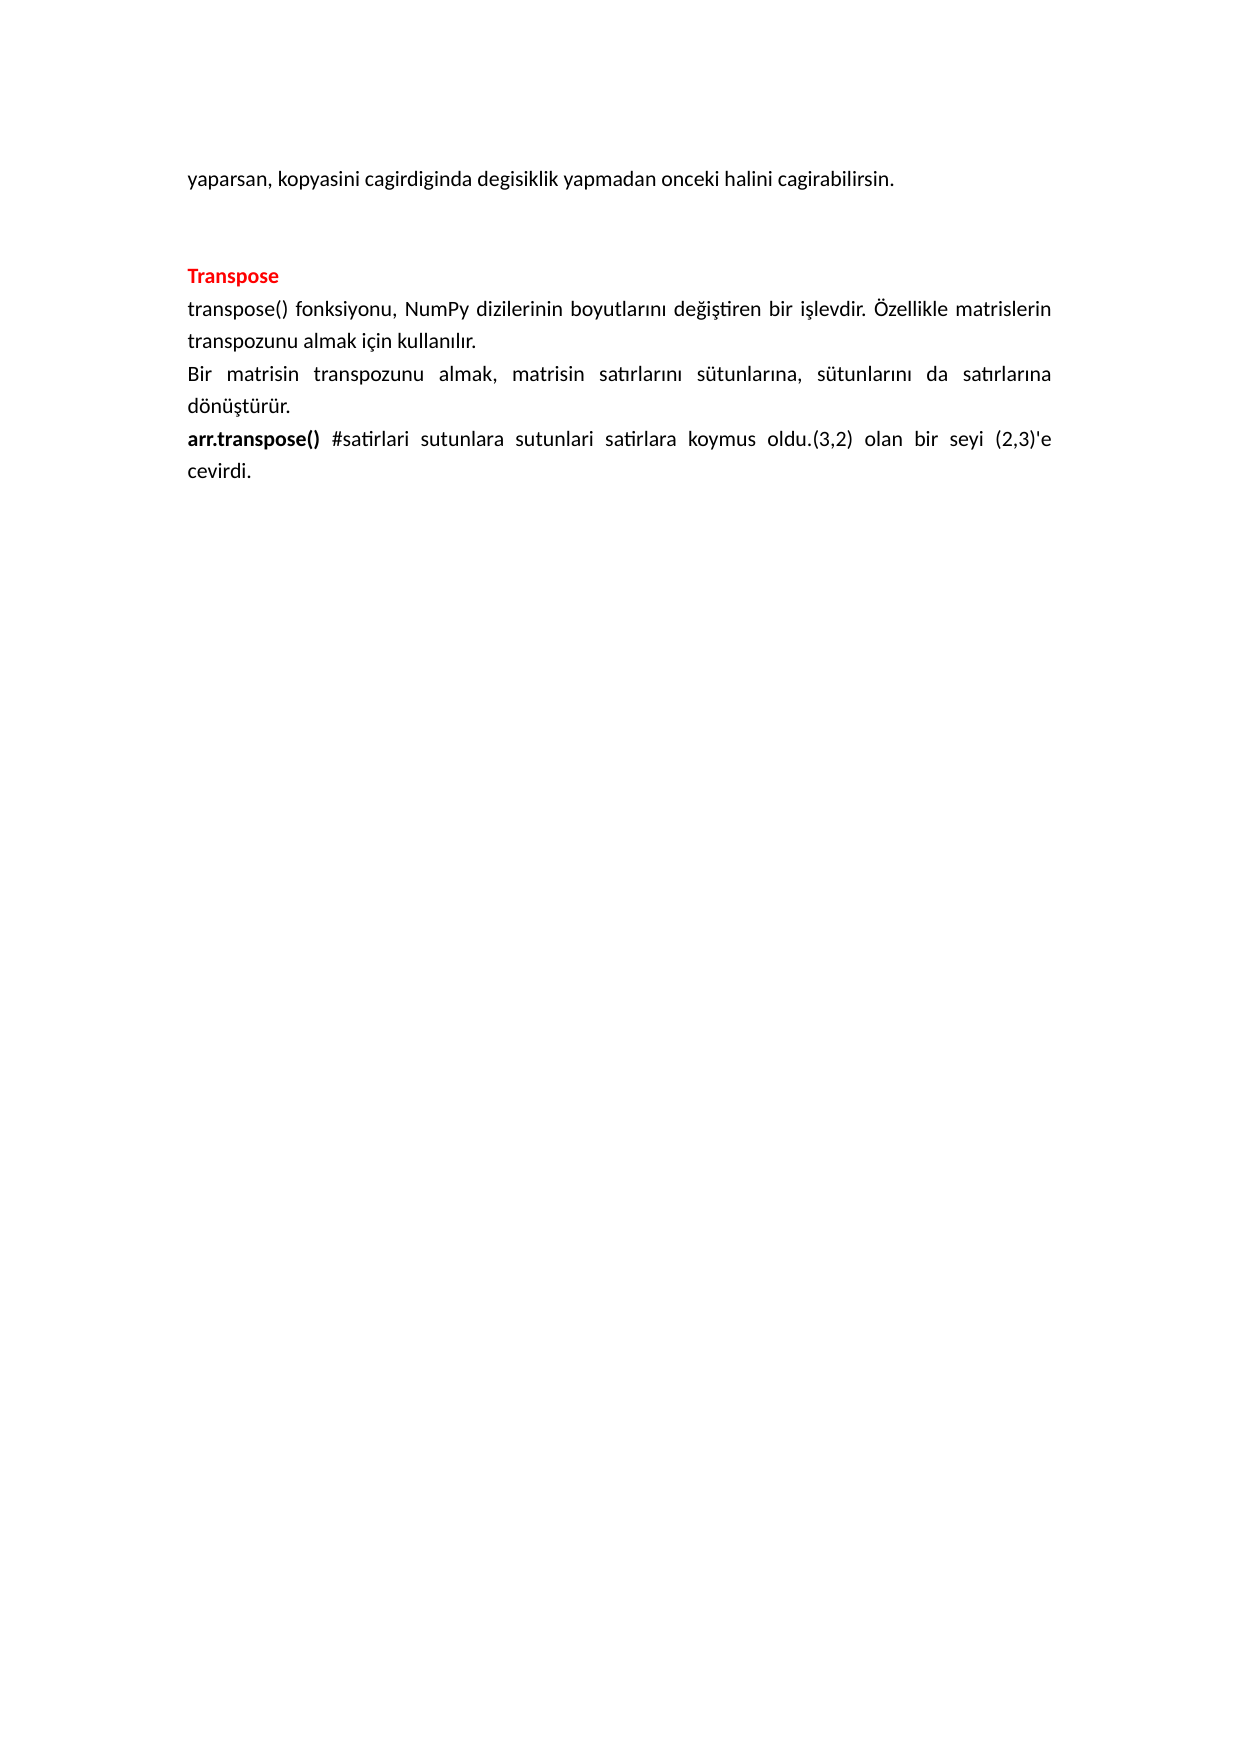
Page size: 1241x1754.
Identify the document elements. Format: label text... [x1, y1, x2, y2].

list transpose() fonksiyonu, NumPy dizilerinin boyutlarını değiştiren bir işlevdir. Özellikle matrislerin transpozunu almak için kullanılır. [187, 292, 1053, 357]
list Transpose [187, 259, 1053, 292]
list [187, 162, 1053, 194]
list arr.transpose() #satirlari sutunlara sutunlari satirlara koymus oldu.(3,2) olan bir seyi (2,3)'e cevirdi. [187, 422, 1053, 487]
list Bir matrisin transpozunu almak, matrisin satırlarını sütunlarına, sütunlarını da satırlarına dönüştürür. [187, 357, 1053, 422]
